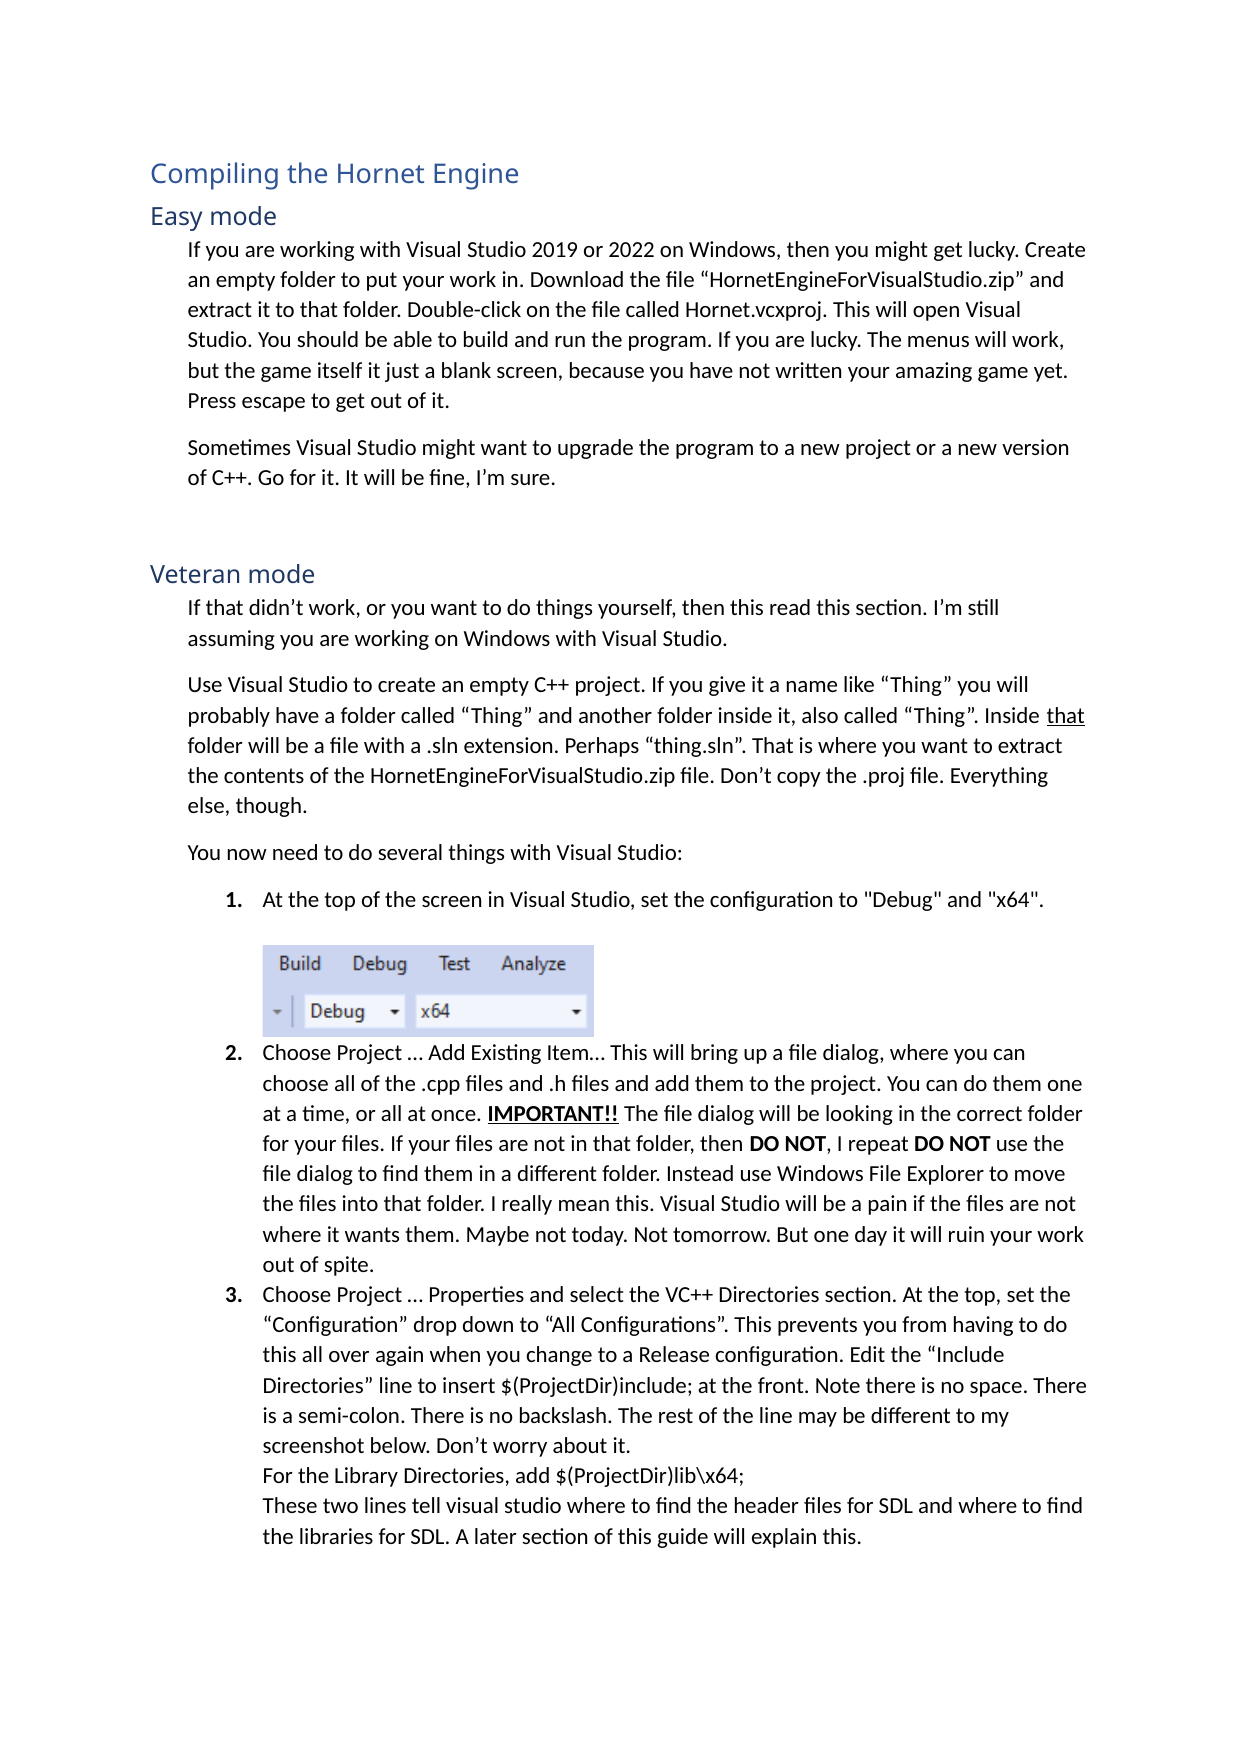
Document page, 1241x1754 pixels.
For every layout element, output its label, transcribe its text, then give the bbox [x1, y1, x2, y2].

picture [262, 945, 594, 1037]
list At the top of the screen in Visual Studio, set the configuration to "Debug" and "x64". [225, 885, 1090, 913]
subtitle Veteran mode [150, 557, 1090, 591]
text If you are working with Visual Studio 2019 or 2022 on Windows, then you might get lucky. Create an empty folder to put your work in. Download the file “HornetEngineForVisualStudio.zip” and extract it to that folder. Double-click on the file called Hornet.vcxproj. This will open Visual Studio. You should be able to build and run the program. If you are lucky. The menus will work, but the game itself it just a blank screen, because you have not written your amazing game yet. Press escape to get out of it. [187, 235, 1090, 414]
list Choose Project … Add Existing Item… This will bring up a file dialog, where you can choose all of the .cpp files and .h files and add them to the project. You can do them one at a time, or all at once. IMPORTANT!! The file dialog will be looking in the correct folder for your files. If your files are not in that folder, then DO NOT, I repeat DO NOT use the file dialog to find them in a different folder. Instead use Windows File Explorer to move the files into that folder. I really mean this. Visual Studio will be a pain if the files are not where it wants them. Maybe not today. Not tomorrow. But one day it will ruin your work out of spite. [225, 1038, 1090, 1278]
list For the Library Directories, add $(ProjectDir)lib\x64; [262, 1461, 1090, 1489]
list These two lines tell visual studio where to find the header files for SDL and where to find the libraries for SDL. A later section of this guide will explain this. [262, 1492, 1090, 1550]
subtitle Compiling the Hornet Engine [150, 154, 1090, 191]
text Sometimes Visual Studio might want to upgrade the program to a new project or a new version of C++. Go for it. It will be fine, I’m sure. [187, 433, 1090, 491]
subtitle Easy mode [150, 198, 1090, 232]
text You now need to do several things with Visual Studio: [187, 838, 1090, 866]
list Choose Project … Properties and select the VC++ Directories section. At the top, set the “Configuration” drop down to “All Configurations”. This prevents you from having to do this all over again when you change to a Release configuration. Edit the “Include Directories” line to insert $(ProjectDir)include; at the front. Note there is no space. There is a semi-colon. There is no backslash. The rest of the line may be different to my screenshot below. Don’t worry about it. [225, 1280, 1090, 1459]
text If that didn’t work, or you want to do things yourself, then this read this section. I’m still assuming you are working on Windows with Visual Studio. [187, 593, 1090, 652]
text Use Visual Studio to create an empty C++ project. If you give it a name like “Thing” you will probably have a folder called “Thing” and another folder inside it, also called “Thing”. Inside that folder will be a file with a .sln extension. Perhaps “thing.sln”. That is where you want to extract the contents of the HornetEngineForVisualStudio.zip file. Don’t copy the .proj file. Everything else, though. [187, 671, 1090, 819]
